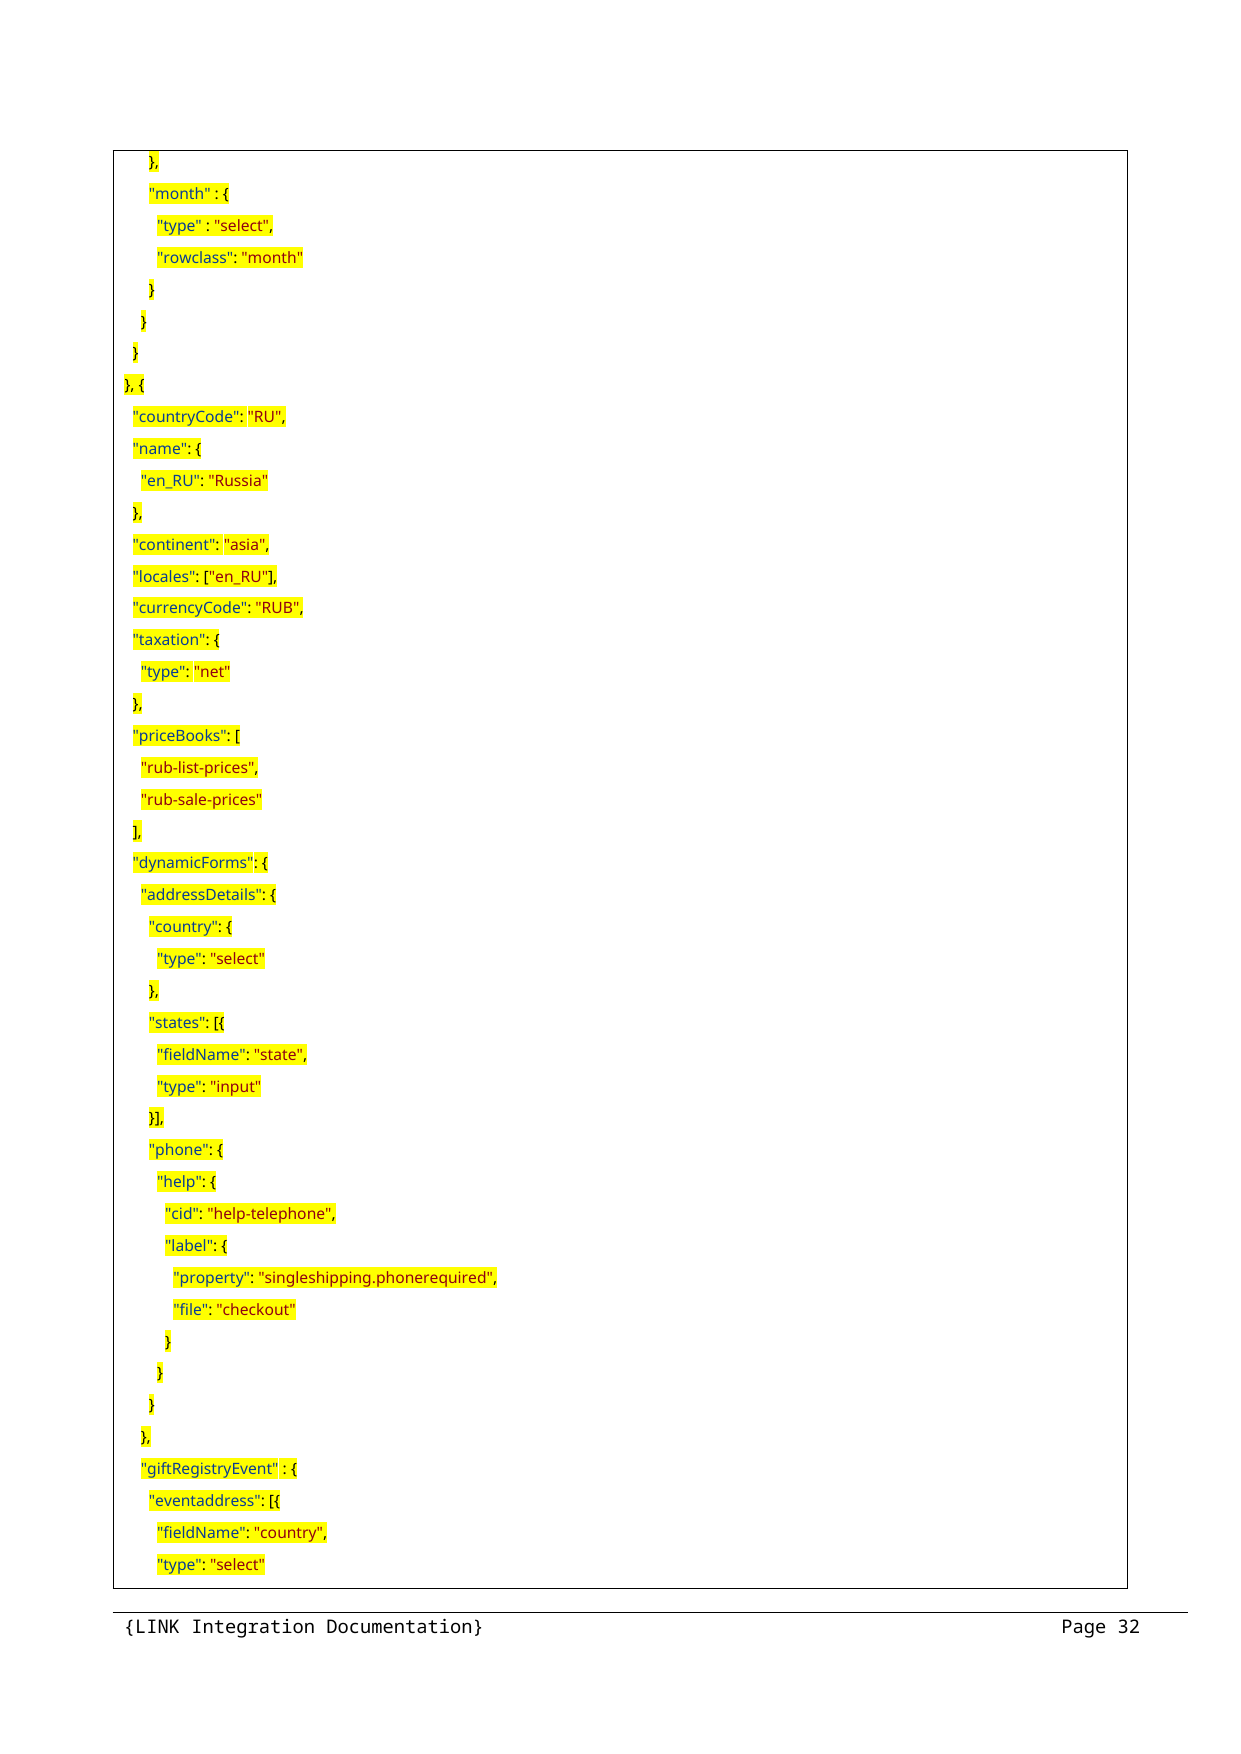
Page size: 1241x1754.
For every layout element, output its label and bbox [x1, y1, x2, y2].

table_cell [114, 151, 1127, 1588]
